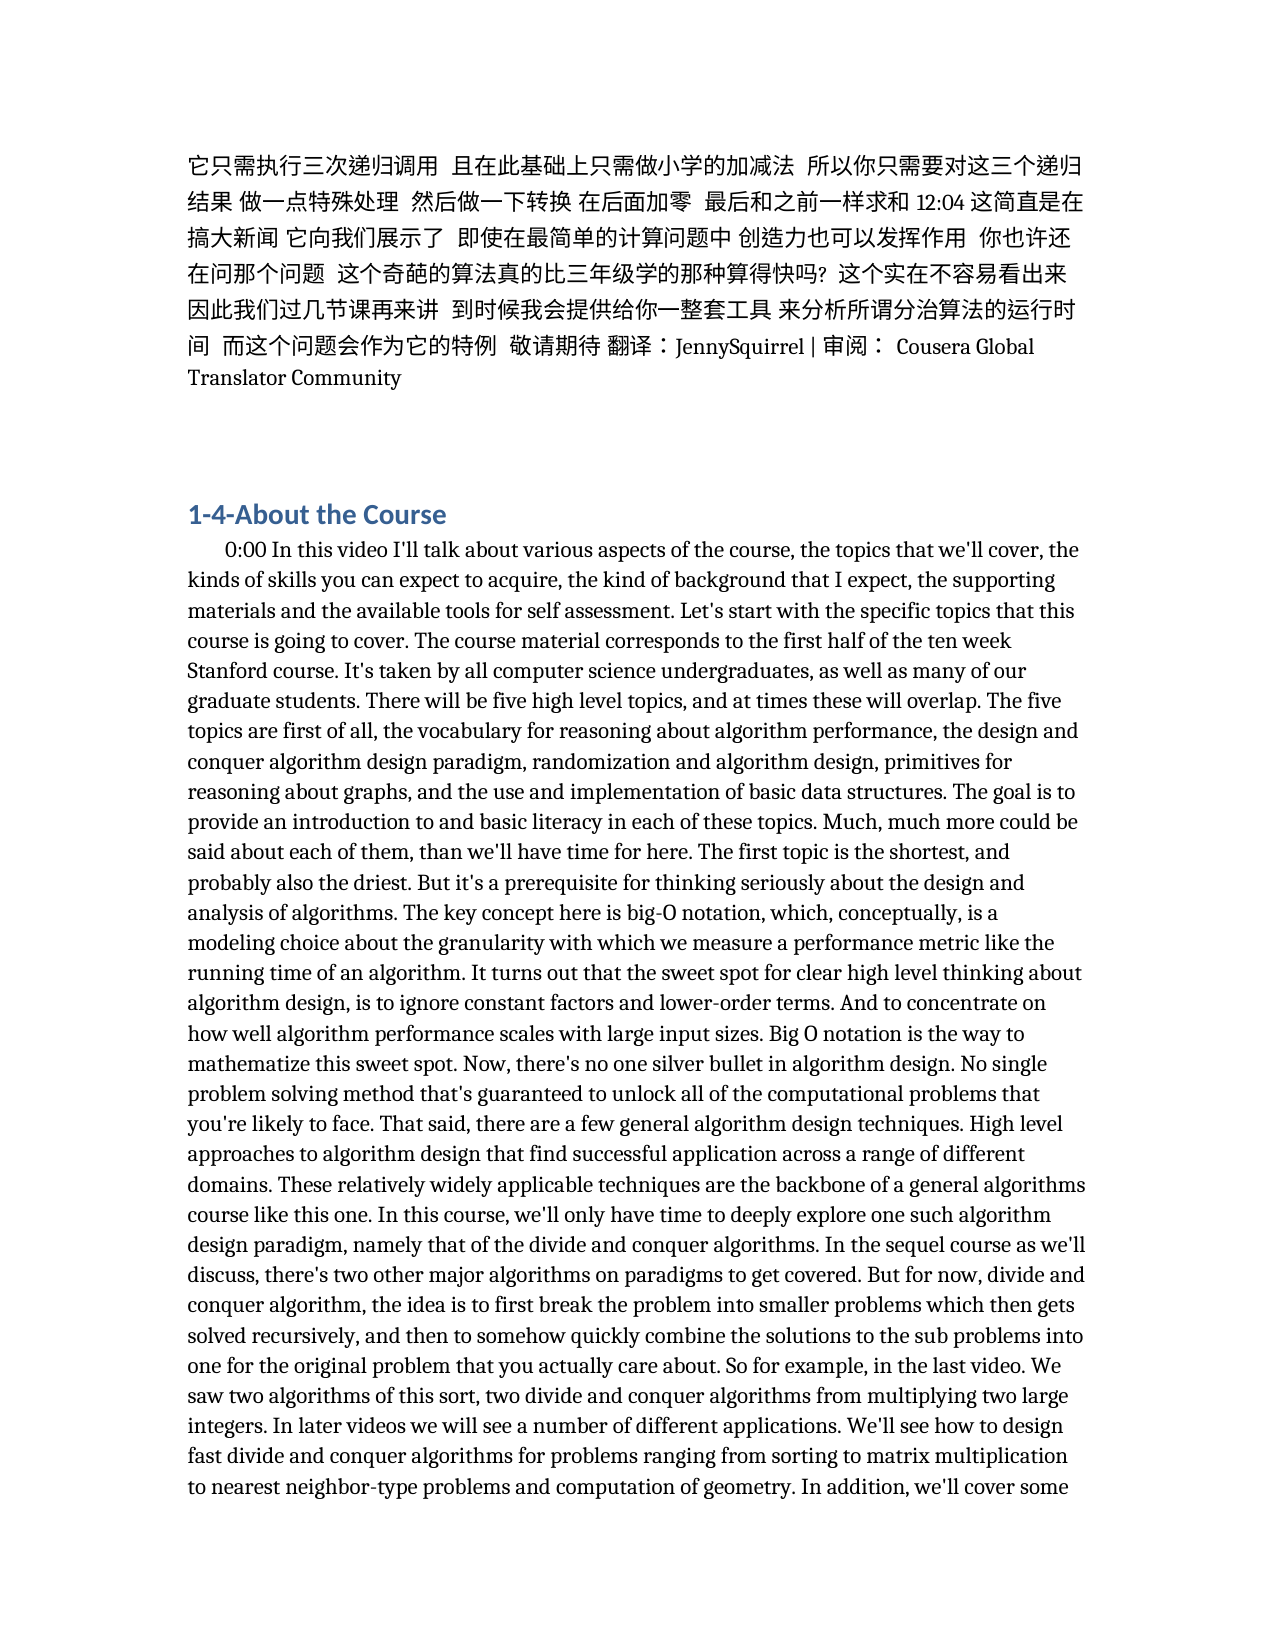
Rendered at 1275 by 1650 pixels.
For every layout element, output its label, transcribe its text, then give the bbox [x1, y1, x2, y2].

subtitle 1-4-About the Course [187, 496, 1087, 532]
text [187, 150, 1087, 391]
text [187, 537, 1087, 1500]
